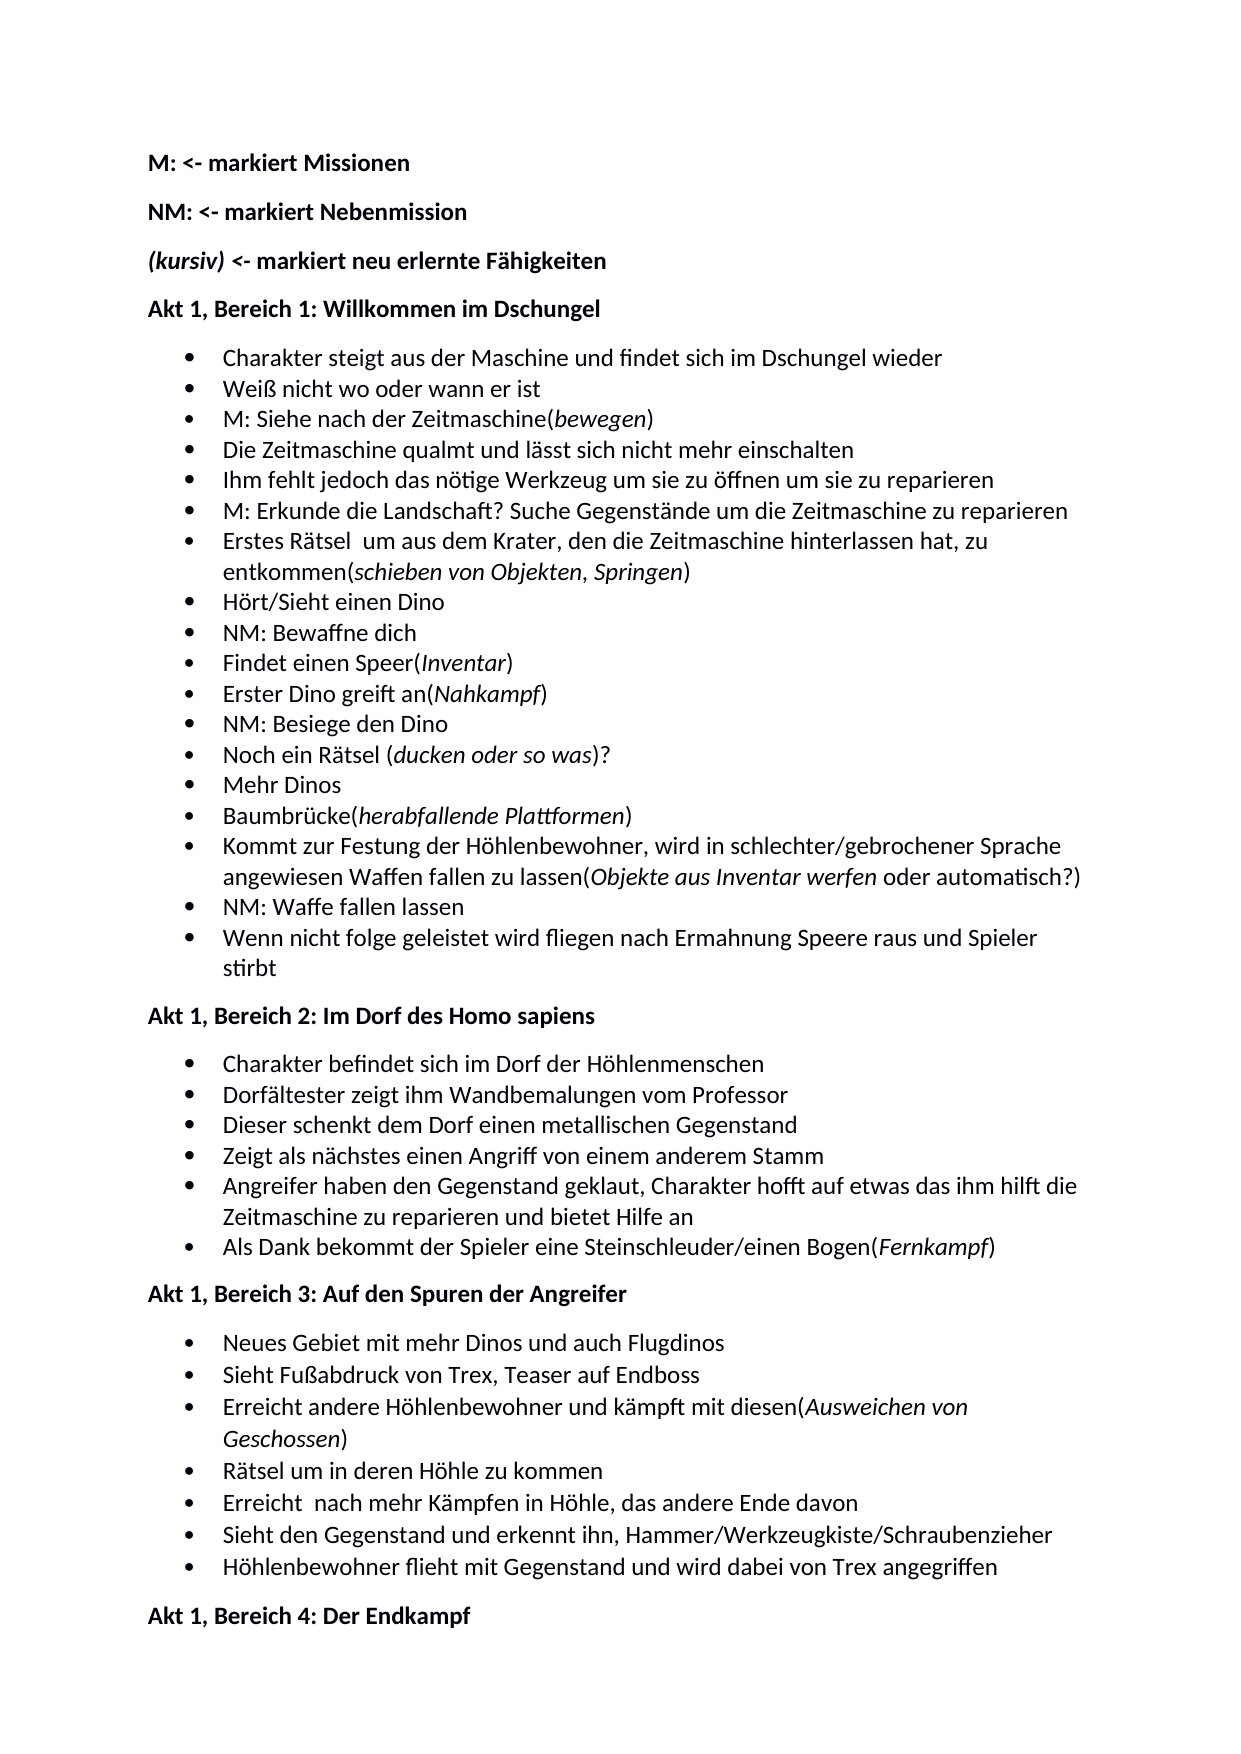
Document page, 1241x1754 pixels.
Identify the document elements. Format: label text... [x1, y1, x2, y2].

list Angreifer haben den Gegenstand geklaut, Charakter hofft auf etwas das ihm hilft die Zeitmaschine zu reparieren und bietet Hilfe an [185, 1171, 1093, 1232]
list Erreicht nach mehr Kämpfen in Höhle, das andere Ende davon [185, 1487, 1093, 1518]
list Findet einen Speer(Inventar) [185, 647, 1093, 678]
list Dieser schenkt dem Dorf einen metallischen Gegenstand [185, 1109, 1093, 1140]
list Wenn nicht folge geleistet wird fliegen nach Ermahnung Speere raus und Spieler stirbt [185, 922, 1093, 983]
text Akt 1, Bereich 4: Der Endkampf [148, 1600, 1093, 1630]
list M: Erkunde die Landschaft? Suche Gegenstände um die Zeitmaschine zu reparieren [185, 495, 1093, 525]
list Erster Dino greift an(Nahkampf) [185, 678, 1093, 708]
text Akt 1, Bereich 1: Willkommen im Dschungel [148, 293, 1093, 324]
list Ihm fehlt jedoch das nötige Werkzeug um sie zu öffnen um sie zu reparieren [185, 464, 1093, 495]
list Sieht Fußabdruck von Trex, Teaser auf Endboss [185, 1359, 1093, 1390]
text Akt 1, Bereich 2: Im Dorf des Homo sapiens [148, 1000, 1093, 1030]
list Charakter steigt aus der Maschine und findet sich im Dschungel wieder [185, 342, 1093, 373]
list Kommt zur Festung der Höhlenbewohner, wird in schlechter/gebrochener Sprache angewiesen Waffen fallen zu lassen(Objekte aus Inventar werfen oder automatisch?) [185, 831, 1093, 892]
list Höhlenbewohner flieht mit Gegenstand und wird dabei von Trex angegriffen [185, 1551, 1093, 1582]
list NM: Besiege den Dino [185, 708, 1093, 739]
list Neues Gebiet mit mehr Dinos und auch Flugdinos [185, 1327, 1093, 1358]
list Zeigt als nächstes einen Angriff von einem anderem Stamm [185, 1140, 1093, 1171]
list Charakter befindet sich im Dorf der Höhlenmenschen [185, 1048, 1093, 1079]
list Hört/Sieht einen Dino [185, 586, 1093, 617]
text (kursiv) <- markiert neu erlernte Fähigkeiten [148, 245, 1093, 275]
list Weiß nicht wo oder wann er ist [185, 373, 1093, 403]
list Dorfältester zeigt ihm Wandbemalungen vom Professor [185, 1079, 1093, 1109]
list Noch ein Rätsel (ducken oder so was)? [185, 739, 1093, 769]
text M: <- markiert Missionen [148, 148, 1093, 178]
list M: Siehe nach der Zeitmaschine(bewegen) [185, 403, 1093, 434]
list Erreicht andere Höhlenbewohner und kämpft mit diesen(Ausweichen von Geschossen) [185, 1391, 1093, 1454]
list NM: Bewaffne dich [185, 617, 1093, 647]
list Mehr Dinos [185, 769, 1093, 800]
text Akt 1, Bereich 3: Auf den Spuren der Angreifer [148, 1279, 1093, 1309]
list NM: Waffe fallen lassen [185, 892, 1093, 922]
list Sieht den Gegenstand und erkennt ihn, Hammer/Werkzeugkiste/Schraubenzieher [185, 1519, 1093, 1550]
list Baumbrücke(herabfallende Plattformen) [185, 800, 1093, 831]
list Die Zeitmaschine qualmt und lässt sich nicht mehr einschalten [185, 434, 1093, 464]
text NM: <- markiert Nebenmission [148, 196, 1093, 227]
list Rätsel um in deren Höhle zu kommen [185, 1455, 1093, 1486]
list Als Dank bekommt der Spieler eine Steinschleuder/einen Bogen(Fernkampf) [185, 1232, 1093, 1262]
list Erstes Rätsel um aus dem Krater, den die Zeitmaschine hinterlassen hat, zu entkommen(schieben von Objekten, Springen) [185, 525, 1093, 586]
